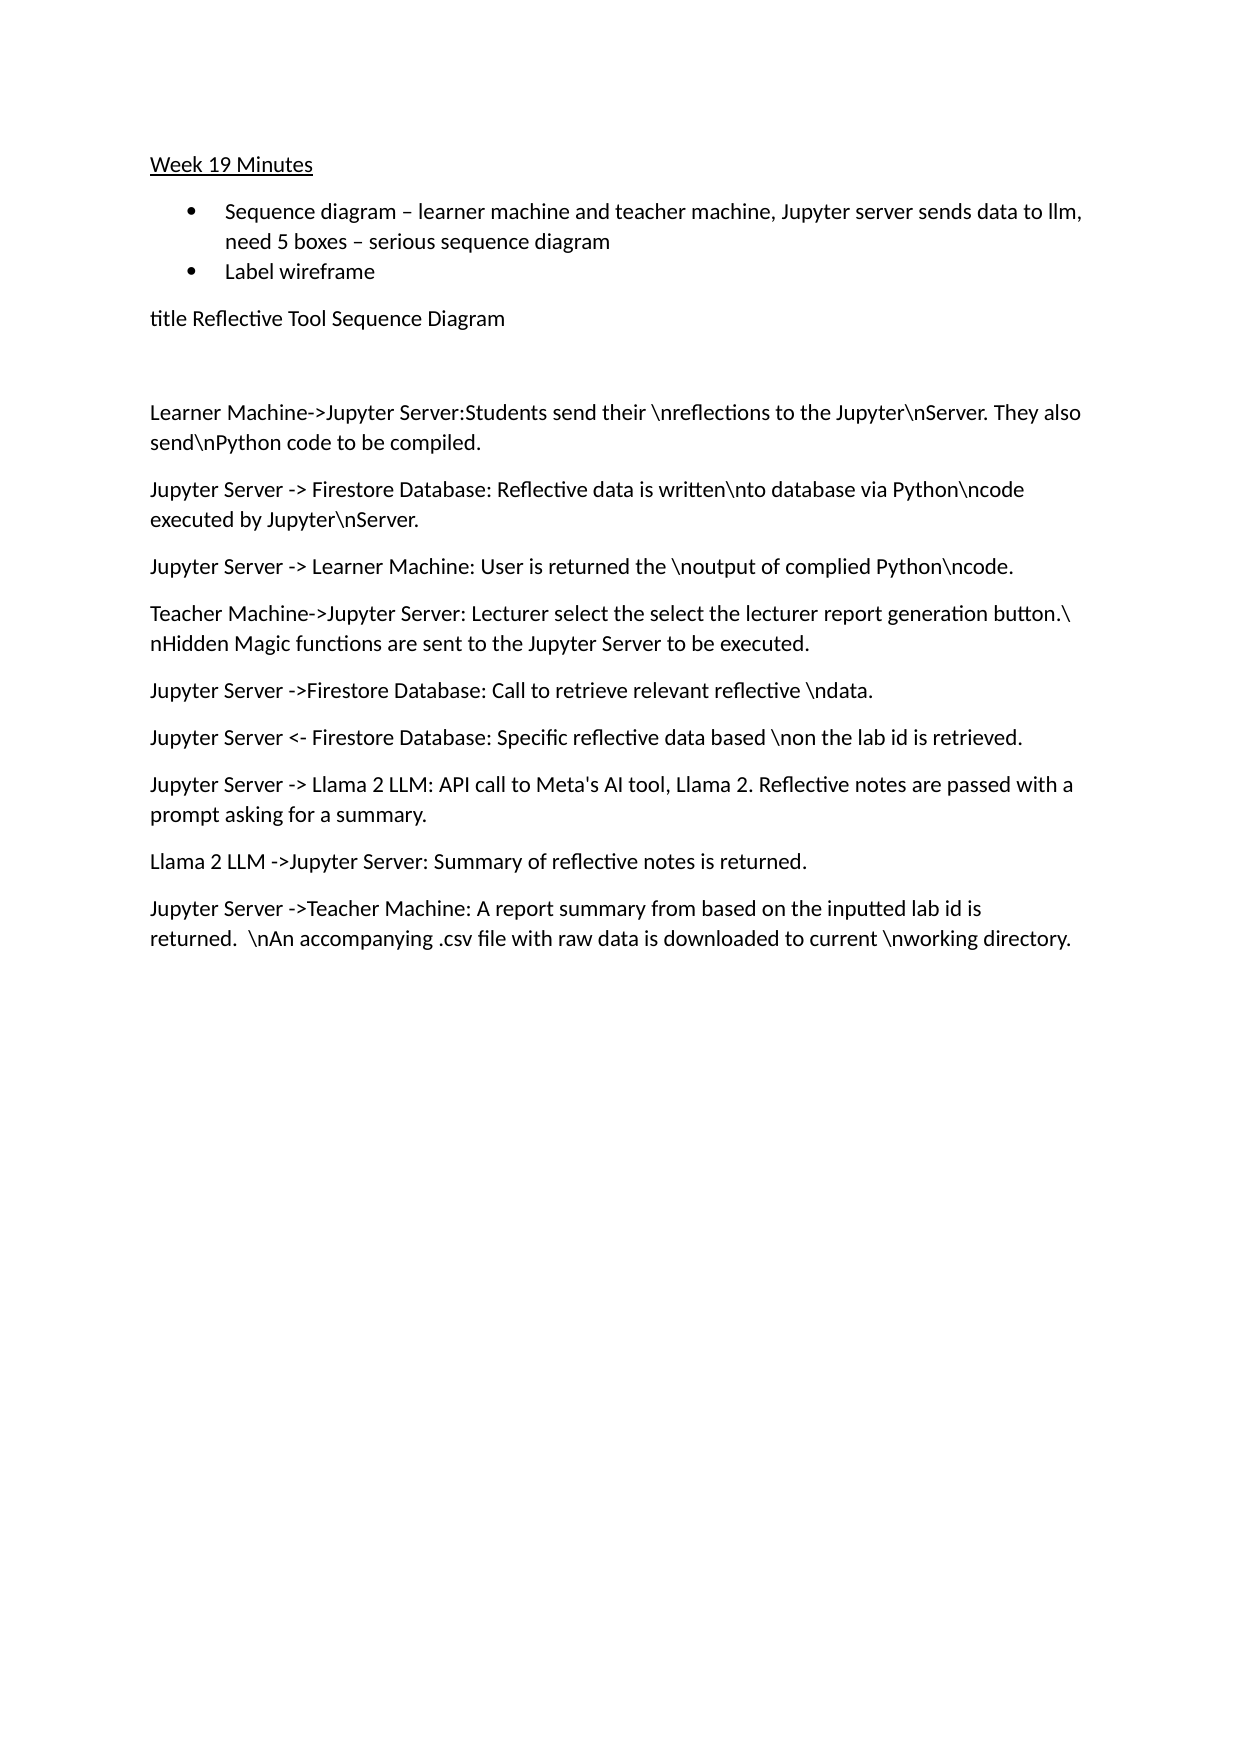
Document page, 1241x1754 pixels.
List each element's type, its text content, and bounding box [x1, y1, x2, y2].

list Sequence diagram – learner machine and teacher machine, Jupyter server sends data to llm, need 5 boxes – serious sequence diagram [187, 197, 1090, 255]
text Jupyter Server -> Llama 2 LLM: API call to Meta's AI tool, Llama 2. Reflective notes are passed with a prompt asking for a summary. [150, 770, 1090, 828]
text Learner Machine->Jupyter Server:Students send their \nreflections to the Jupyter\nServer. They also send\nPython code to be compiled. [150, 398, 1090, 456]
text Week 19 Minutes [150, 150, 1090, 178]
text Jupyter Server ->Teacher Machine: A report summary from based on the inputted lab id is returned. \nAn accompanying .csv file with raw data is downloaded to current \nworking directory. [150, 894, 1090, 952]
list Label wireframe [187, 257, 1090, 285]
text title Reflective Tool Sequence Diagram [150, 304, 1090, 332]
text Teacher Machine->Jupyter Server: Lecturer select the select the lecturer report generation button.\nHidden Magic functions are sent to the Jupyter Server to be executed. [150, 599, 1090, 657]
text Jupyter Server -> Firestore Database: Reflective data is written\nto database via Python\ncode executed by Jupyter\nServer. [150, 475, 1090, 533]
text Llama 2 LLM ->Jupyter Server: Summary of reflective notes is returned. [150, 847, 1090, 875]
text Jupyter Server -> Learner Machine: User is returned the \noutput of complied Python\ncode. [150, 552, 1090, 580]
text Jupyter Server ->Firestore Database: Call to retrieve relevant reflective \ndata. [150, 676, 1090, 704]
text Jupyter Server <- Firestore Database: Specific reflective data based \non the lab id is retrieved. [150, 723, 1090, 751]
